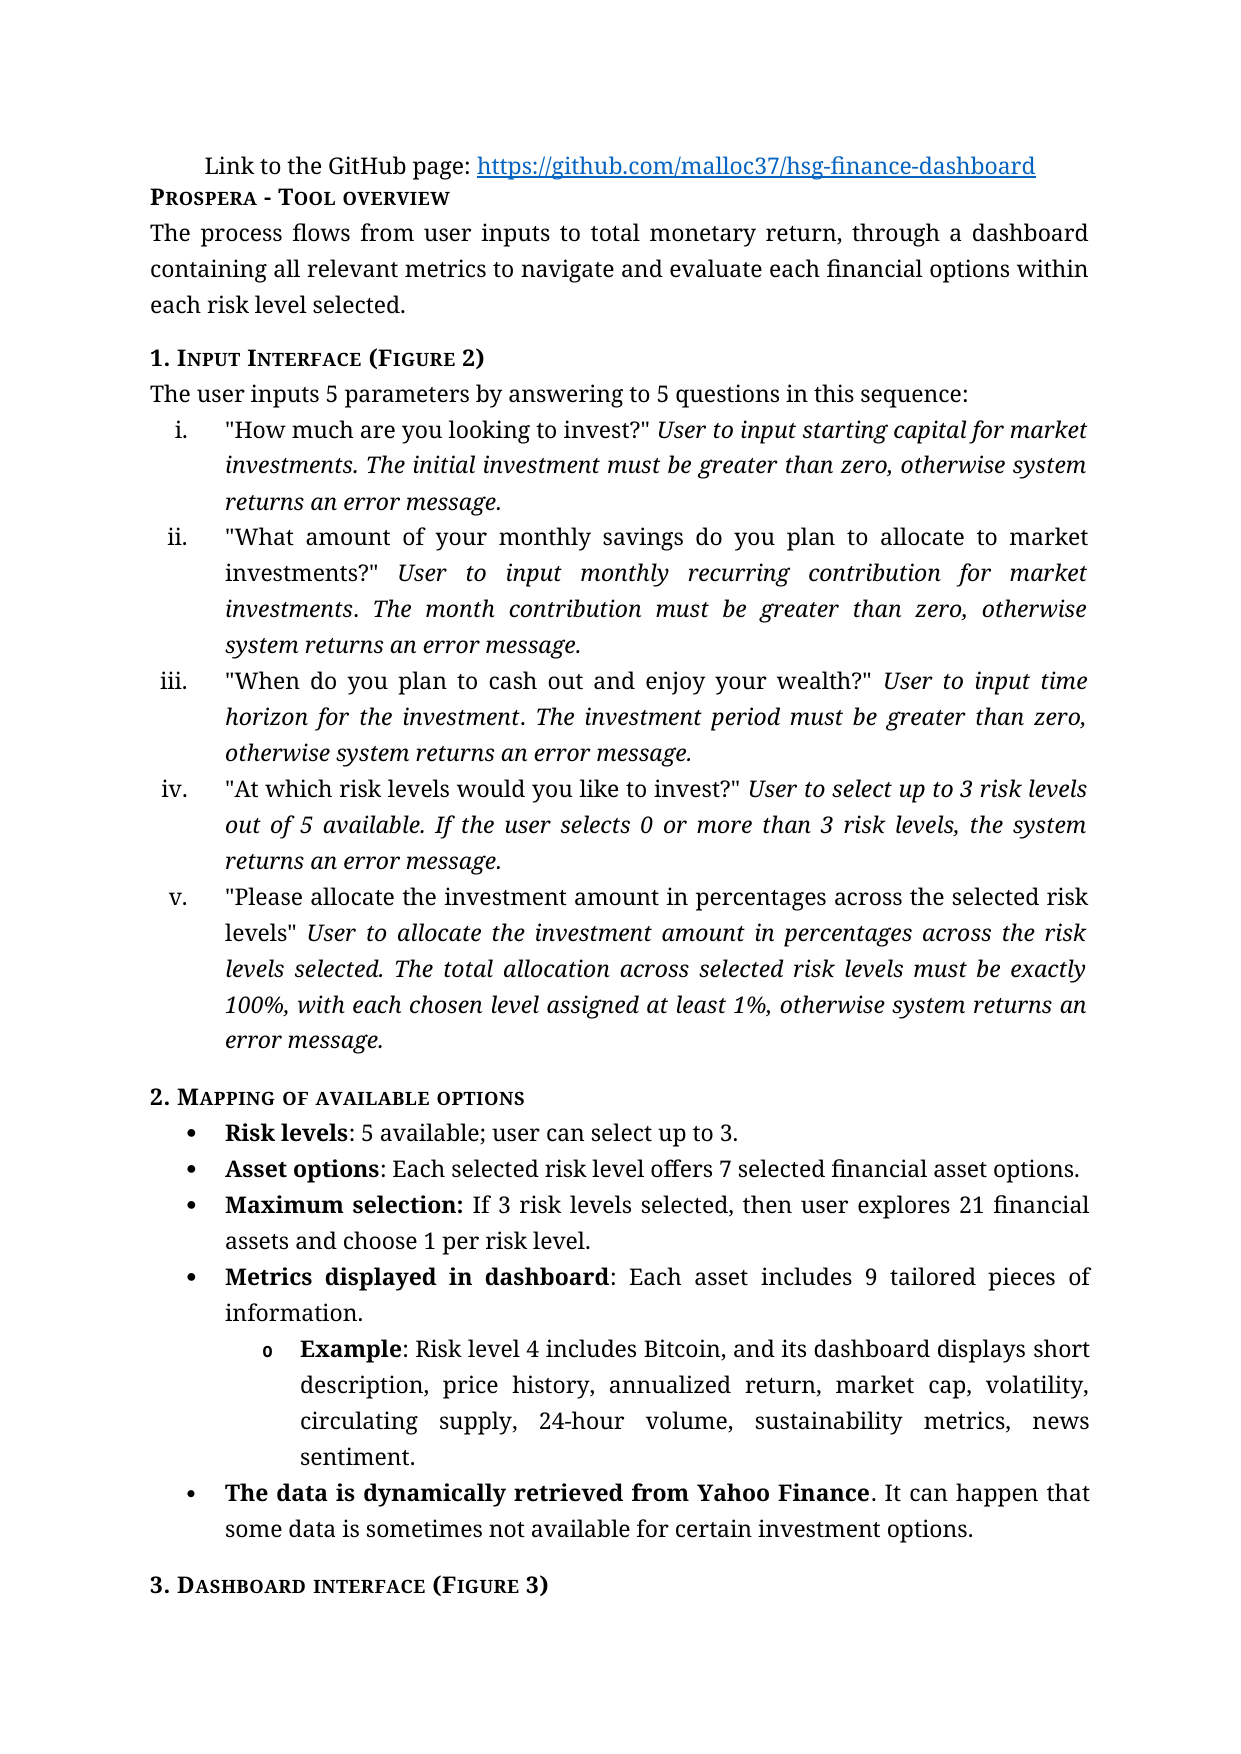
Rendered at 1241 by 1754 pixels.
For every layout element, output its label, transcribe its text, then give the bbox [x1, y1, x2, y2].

text The user inputs 5 parameters by answering to 5 questions in this sequence: [150, 378, 1090, 409]
list "What amount of your monthly savings do you plan to allocate to market investments?" User to input monthly recurring contribution for market investments. The month contribution must be greater than zero, otherwise system returns an error message. [187, 521, 1090, 660]
list "When do you plan to cash out and enjoy your wealth?" User to input time horizon for the investment. The investment period must be greater than zero, otherwise system returns an error message. [187, 665, 1090, 768]
list Example: Risk level 4 includes Bitcoin, and its dashboard displays short description, price history, annualized return, market cap, volatility, circulating supply, 24-hour volume, sustainability metrics, news sentiment. [262, 1333, 1090, 1472]
list "At which risk levels would you like to invest?" User to select up to 3 risk levels out of 5 available. If the user selects 0 or more than 3 risk levels, the system returns an error message. [187, 773, 1090, 876]
text 1. Input Interface (Figure 2) [150, 342, 1090, 373]
list The data is dynamically retrieved from Yahoo Finance. It can happen that some data is sometimes not available for certain investment options. [187, 1477, 1090, 1544]
list Risk levels: 5 available; user can select up to 3. [187, 1117, 1090, 1148]
text Prospera - Tool overview [150, 181, 1090, 212]
list Metrics displayed in dashboard: Each asset includes 9 tailored pieces of information. [187, 1261, 1090, 1328]
list "How much are you looking to invest?" User to input starting capital for market investments. The initial investment must be greater than zero, otherwise system returns an error message. [187, 413, 1090, 517]
text Link to the GitHub page: https://github.com/malloc37/hsg-finance-dashboard [150, 150, 1090, 181]
list Asset options: Each selected risk level offers 7 selected financial asset options. [187, 1153, 1090, 1184]
text 2. Mapping of available options [150, 1081, 1090, 1112]
list Maximum selection: If 3 risk levels selected, then user explores 21 financial assets and choose 1 per risk level. [187, 1189, 1090, 1256]
list "Please allocate the investment amount in percentages across the selected risk levels" User to allocate the investment amount in percentages across the risk levels selected. The total allocation across selected risk levels must be exactly 100%, with each chosen level assigned at least 1%, otherwise system returns an error message. [187, 881, 1090, 1056]
text The process flows from user inputs to total monetary return, through a dashboard containing all relevant metrics to navigate and evaluate each financial options within each risk level selected. [150, 217, 1090, 320]
text 3. Dashboard interface (Figure 3) [150, 1569, 1090, 1601]
